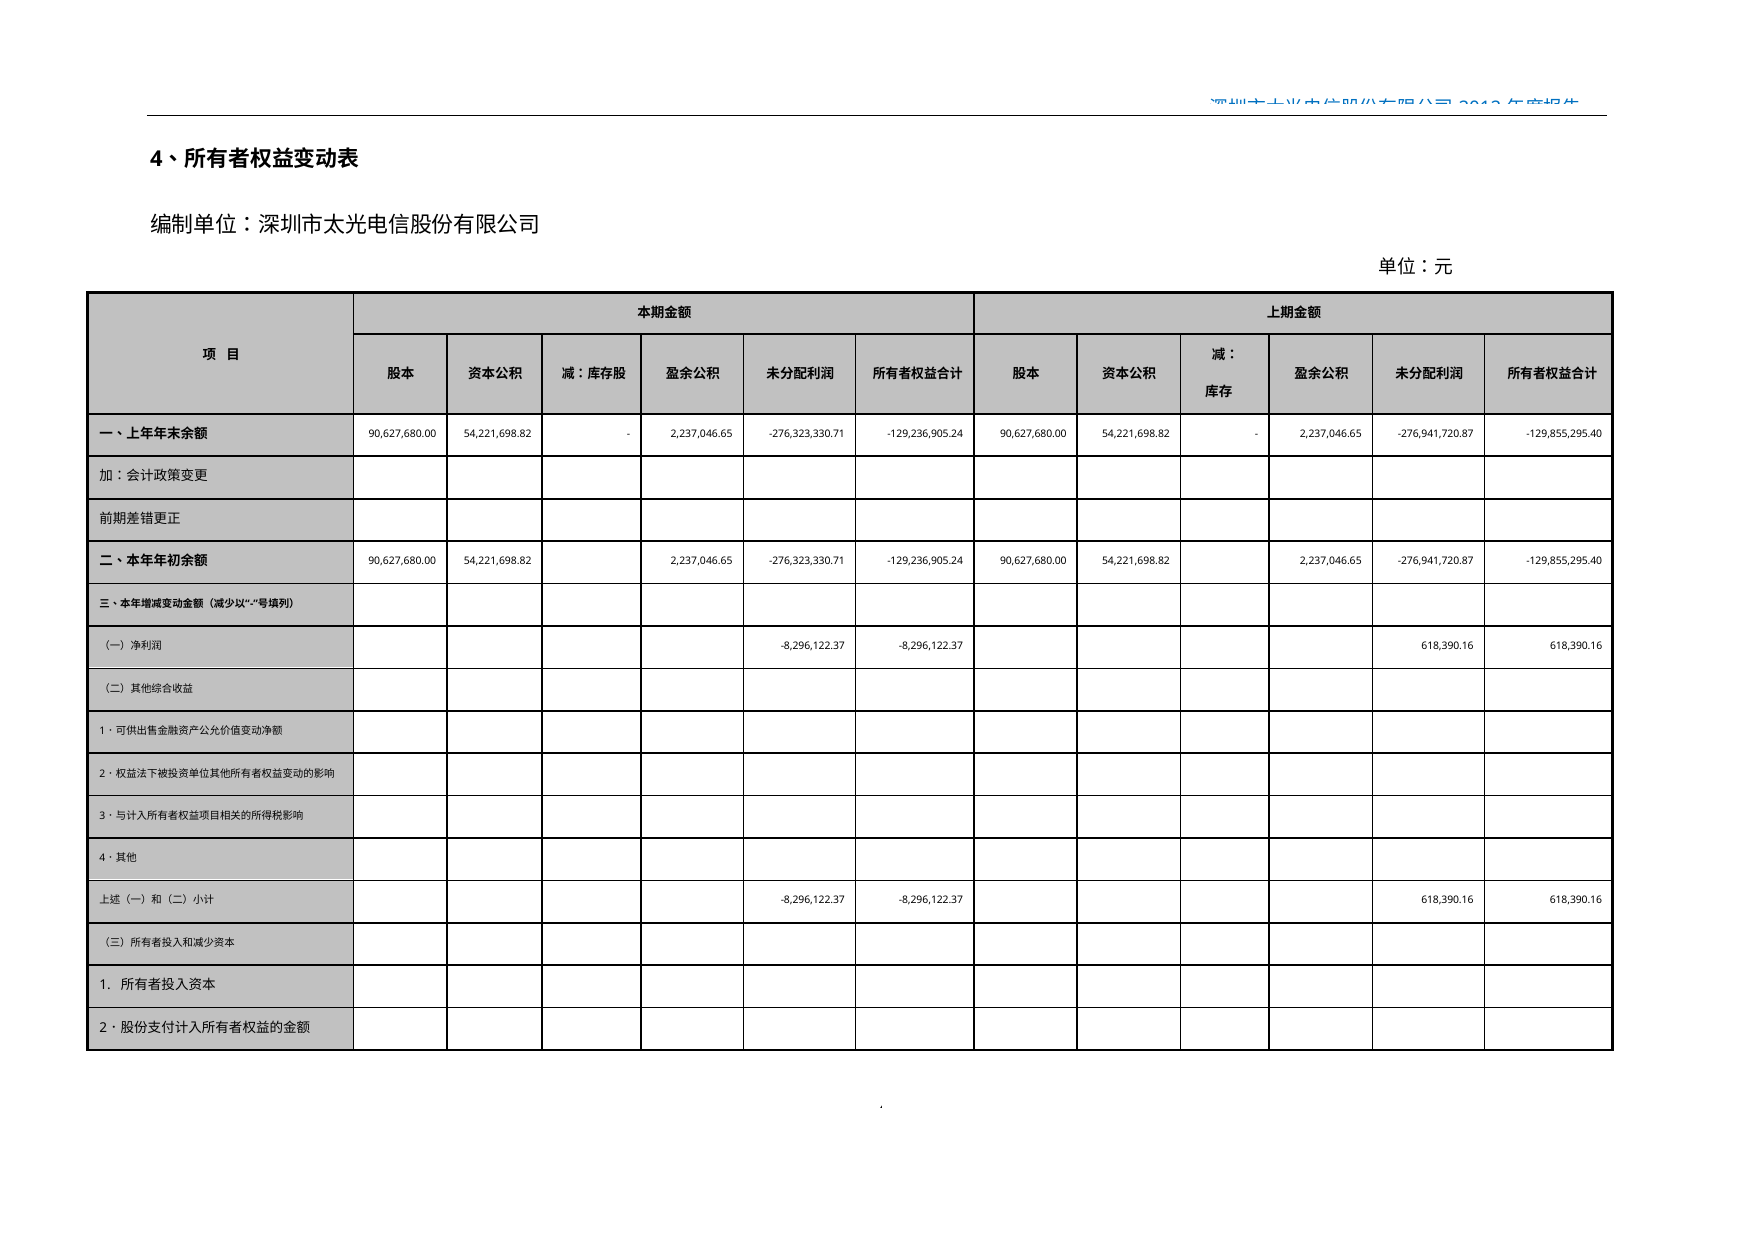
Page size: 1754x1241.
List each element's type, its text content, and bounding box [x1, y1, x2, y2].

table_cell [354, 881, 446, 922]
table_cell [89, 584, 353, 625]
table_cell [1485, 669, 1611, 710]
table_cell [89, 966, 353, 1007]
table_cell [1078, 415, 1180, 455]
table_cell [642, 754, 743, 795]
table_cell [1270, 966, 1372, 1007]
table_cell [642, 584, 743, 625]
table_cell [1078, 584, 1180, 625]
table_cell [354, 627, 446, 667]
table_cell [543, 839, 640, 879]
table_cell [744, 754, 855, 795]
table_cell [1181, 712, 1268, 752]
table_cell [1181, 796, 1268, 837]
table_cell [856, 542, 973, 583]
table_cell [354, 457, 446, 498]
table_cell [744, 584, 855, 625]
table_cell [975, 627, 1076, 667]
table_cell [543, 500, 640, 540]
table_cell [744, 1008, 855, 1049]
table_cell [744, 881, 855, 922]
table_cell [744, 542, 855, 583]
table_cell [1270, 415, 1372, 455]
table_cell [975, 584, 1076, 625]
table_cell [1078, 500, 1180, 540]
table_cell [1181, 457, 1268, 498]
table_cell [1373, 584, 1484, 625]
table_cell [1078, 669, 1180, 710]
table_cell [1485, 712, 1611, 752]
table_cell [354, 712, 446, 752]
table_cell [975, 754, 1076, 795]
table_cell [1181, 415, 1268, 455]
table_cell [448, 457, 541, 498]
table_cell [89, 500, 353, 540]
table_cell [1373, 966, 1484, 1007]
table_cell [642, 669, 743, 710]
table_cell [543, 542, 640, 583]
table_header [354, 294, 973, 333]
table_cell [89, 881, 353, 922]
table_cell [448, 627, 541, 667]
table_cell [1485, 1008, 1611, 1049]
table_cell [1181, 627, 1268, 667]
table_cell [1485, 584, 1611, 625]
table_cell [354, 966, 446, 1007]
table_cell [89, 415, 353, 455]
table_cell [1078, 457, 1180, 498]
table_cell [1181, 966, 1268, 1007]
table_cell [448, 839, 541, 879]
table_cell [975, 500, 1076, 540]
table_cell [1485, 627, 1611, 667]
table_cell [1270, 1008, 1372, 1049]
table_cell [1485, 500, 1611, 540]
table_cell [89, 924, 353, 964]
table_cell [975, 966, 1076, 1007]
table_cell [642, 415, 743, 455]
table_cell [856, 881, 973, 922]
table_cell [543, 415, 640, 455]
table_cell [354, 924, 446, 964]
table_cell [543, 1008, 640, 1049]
text 编制单位：深圳市太光电信股份有限公司 [150, 209, 544, 239]
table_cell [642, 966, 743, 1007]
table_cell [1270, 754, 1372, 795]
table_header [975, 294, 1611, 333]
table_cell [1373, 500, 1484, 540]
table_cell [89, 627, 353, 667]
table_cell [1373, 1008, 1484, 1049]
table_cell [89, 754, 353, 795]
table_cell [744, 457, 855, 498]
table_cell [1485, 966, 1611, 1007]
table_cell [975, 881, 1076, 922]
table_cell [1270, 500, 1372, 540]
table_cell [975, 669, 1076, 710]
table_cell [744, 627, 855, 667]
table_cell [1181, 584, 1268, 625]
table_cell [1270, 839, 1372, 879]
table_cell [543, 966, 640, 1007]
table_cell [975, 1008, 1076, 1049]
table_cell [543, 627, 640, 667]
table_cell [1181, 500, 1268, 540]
text 单位：元 [1378, 253, 1629, 279]
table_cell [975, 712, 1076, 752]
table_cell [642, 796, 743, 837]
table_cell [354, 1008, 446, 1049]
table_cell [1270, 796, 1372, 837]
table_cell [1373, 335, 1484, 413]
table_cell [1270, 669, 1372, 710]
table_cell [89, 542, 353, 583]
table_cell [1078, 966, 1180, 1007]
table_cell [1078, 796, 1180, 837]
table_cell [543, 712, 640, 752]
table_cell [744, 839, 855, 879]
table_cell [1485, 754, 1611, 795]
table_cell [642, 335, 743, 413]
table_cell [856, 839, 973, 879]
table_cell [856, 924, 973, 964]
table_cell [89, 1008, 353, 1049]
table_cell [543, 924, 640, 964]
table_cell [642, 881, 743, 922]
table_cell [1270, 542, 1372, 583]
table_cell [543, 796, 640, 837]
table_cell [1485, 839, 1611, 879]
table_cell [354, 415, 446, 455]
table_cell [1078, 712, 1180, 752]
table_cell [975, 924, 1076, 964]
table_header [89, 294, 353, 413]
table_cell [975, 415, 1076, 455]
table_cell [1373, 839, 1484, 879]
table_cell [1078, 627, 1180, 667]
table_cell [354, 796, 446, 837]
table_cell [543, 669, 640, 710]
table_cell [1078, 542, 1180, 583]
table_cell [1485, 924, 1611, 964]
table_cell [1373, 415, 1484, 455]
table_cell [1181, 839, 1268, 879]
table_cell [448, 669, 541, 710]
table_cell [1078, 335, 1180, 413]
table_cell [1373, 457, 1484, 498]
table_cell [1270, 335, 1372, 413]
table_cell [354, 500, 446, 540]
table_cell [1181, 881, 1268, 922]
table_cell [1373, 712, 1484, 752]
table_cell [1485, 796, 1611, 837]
subtitle 4、所有者权益变动表 [150, 143, 1629, 172]
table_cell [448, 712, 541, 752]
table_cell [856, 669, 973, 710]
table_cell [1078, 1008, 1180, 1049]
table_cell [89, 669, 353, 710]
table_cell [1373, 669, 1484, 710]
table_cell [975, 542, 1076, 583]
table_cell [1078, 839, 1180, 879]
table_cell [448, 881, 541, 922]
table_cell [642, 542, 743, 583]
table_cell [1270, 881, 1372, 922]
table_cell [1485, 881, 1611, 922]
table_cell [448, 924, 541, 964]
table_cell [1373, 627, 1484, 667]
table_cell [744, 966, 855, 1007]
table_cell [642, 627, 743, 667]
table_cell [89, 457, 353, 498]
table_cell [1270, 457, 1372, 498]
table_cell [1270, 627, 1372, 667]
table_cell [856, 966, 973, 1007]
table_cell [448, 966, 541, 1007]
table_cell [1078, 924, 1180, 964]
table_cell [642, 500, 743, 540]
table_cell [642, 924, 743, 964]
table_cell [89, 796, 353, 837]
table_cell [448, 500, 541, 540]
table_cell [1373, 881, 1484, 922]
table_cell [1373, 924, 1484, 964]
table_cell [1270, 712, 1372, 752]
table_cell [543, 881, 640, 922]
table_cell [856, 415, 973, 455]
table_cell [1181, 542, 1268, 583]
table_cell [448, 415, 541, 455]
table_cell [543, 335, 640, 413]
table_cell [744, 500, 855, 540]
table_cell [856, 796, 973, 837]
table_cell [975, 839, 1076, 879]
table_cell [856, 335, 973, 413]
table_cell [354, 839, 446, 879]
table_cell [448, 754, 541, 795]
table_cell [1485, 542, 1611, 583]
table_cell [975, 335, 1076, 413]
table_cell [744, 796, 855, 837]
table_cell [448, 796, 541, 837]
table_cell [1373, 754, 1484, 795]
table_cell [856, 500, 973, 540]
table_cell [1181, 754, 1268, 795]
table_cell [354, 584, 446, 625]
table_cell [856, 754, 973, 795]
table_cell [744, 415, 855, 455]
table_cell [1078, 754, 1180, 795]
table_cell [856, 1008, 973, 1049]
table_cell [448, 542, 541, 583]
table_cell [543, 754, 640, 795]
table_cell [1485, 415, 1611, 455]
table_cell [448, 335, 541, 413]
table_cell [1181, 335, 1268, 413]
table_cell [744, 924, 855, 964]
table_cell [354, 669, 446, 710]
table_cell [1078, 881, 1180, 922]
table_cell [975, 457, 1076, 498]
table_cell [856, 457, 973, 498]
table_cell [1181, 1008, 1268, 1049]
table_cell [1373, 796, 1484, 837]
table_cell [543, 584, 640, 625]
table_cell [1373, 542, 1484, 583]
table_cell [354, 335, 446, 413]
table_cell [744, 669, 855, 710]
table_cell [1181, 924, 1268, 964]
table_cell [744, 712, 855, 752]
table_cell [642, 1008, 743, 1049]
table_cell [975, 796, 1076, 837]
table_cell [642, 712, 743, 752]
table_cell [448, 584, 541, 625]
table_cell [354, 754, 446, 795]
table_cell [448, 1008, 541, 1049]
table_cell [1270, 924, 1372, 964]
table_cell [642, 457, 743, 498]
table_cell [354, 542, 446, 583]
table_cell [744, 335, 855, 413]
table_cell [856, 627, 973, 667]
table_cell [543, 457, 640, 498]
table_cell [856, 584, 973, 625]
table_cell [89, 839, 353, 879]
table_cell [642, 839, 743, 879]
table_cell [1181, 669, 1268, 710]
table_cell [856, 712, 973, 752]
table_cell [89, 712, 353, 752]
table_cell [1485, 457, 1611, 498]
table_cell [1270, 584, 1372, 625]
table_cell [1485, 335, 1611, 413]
